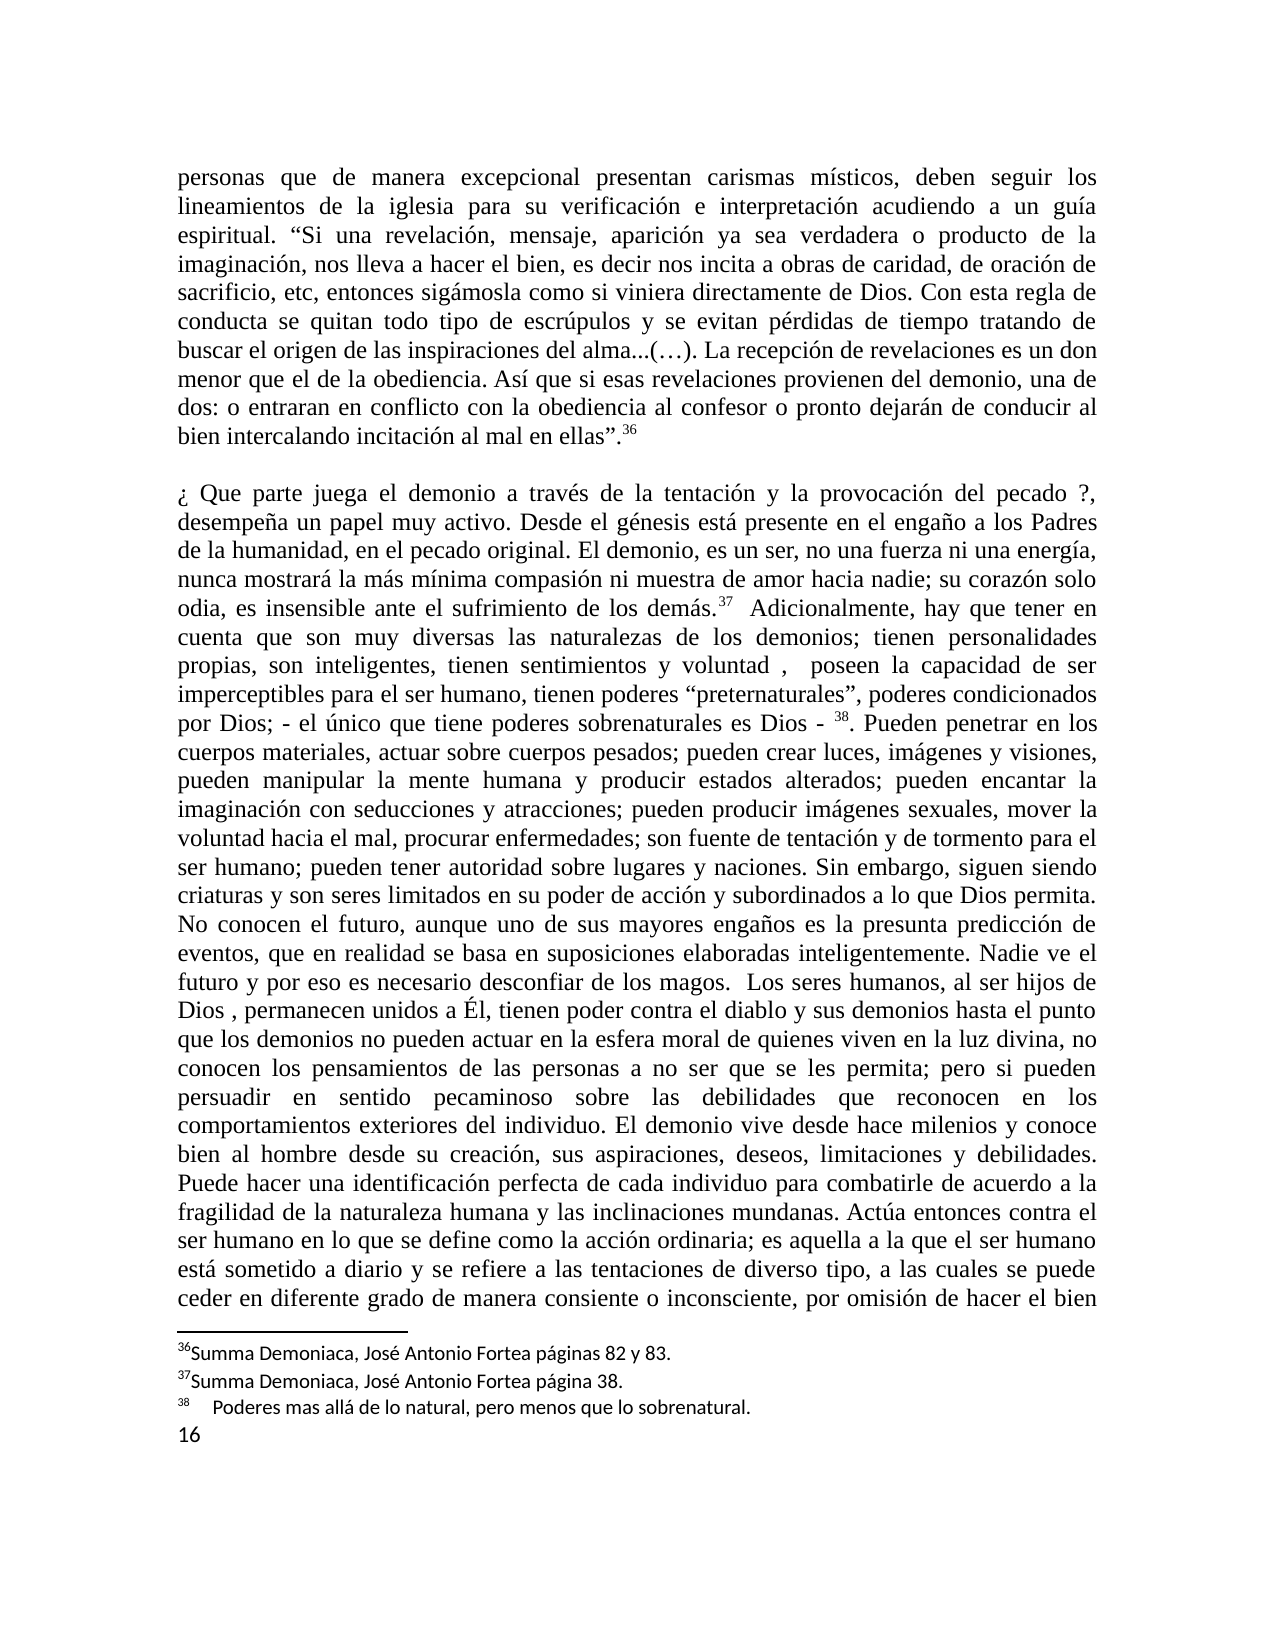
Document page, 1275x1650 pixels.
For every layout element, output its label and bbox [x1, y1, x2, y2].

text [177, 162, 1098, 450]
text [177, 478, 1098, 1312]
